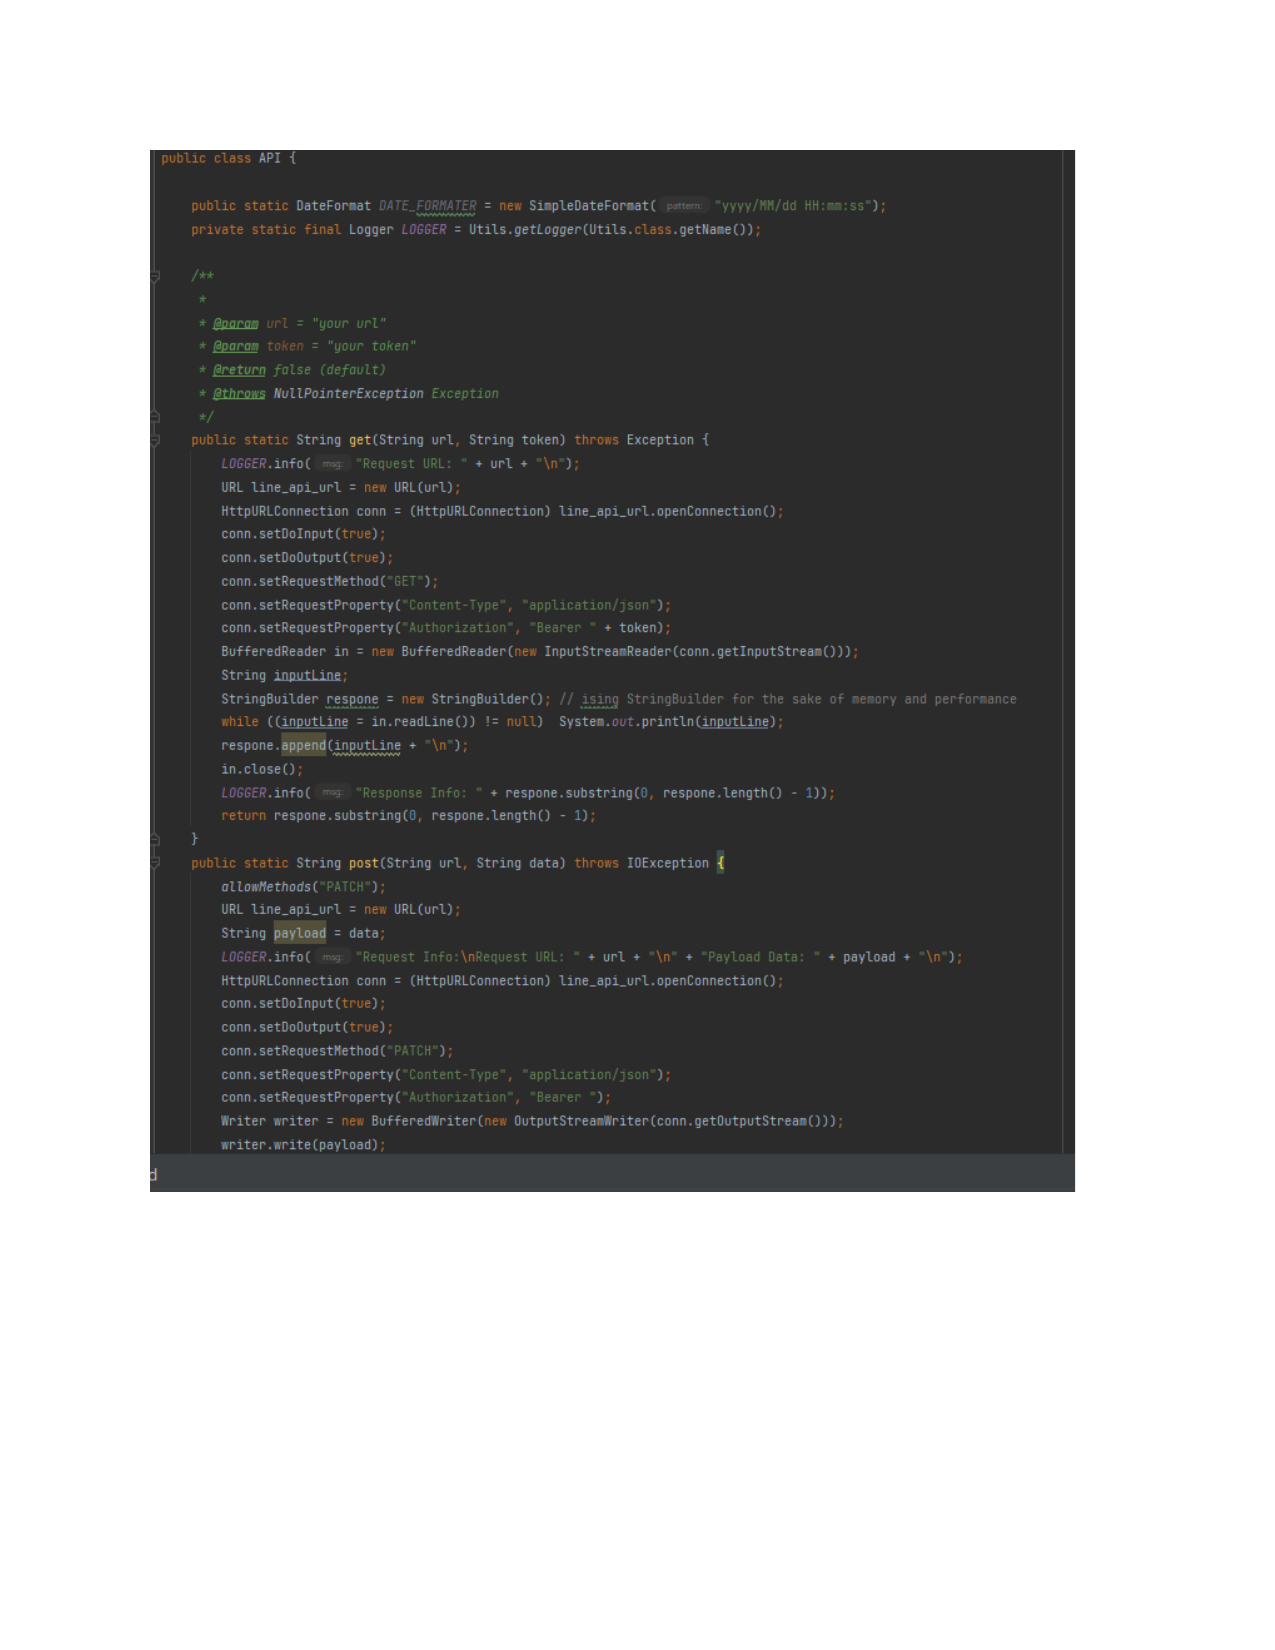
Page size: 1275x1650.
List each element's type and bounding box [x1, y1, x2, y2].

picture [150, 150, 1075, 1192]
